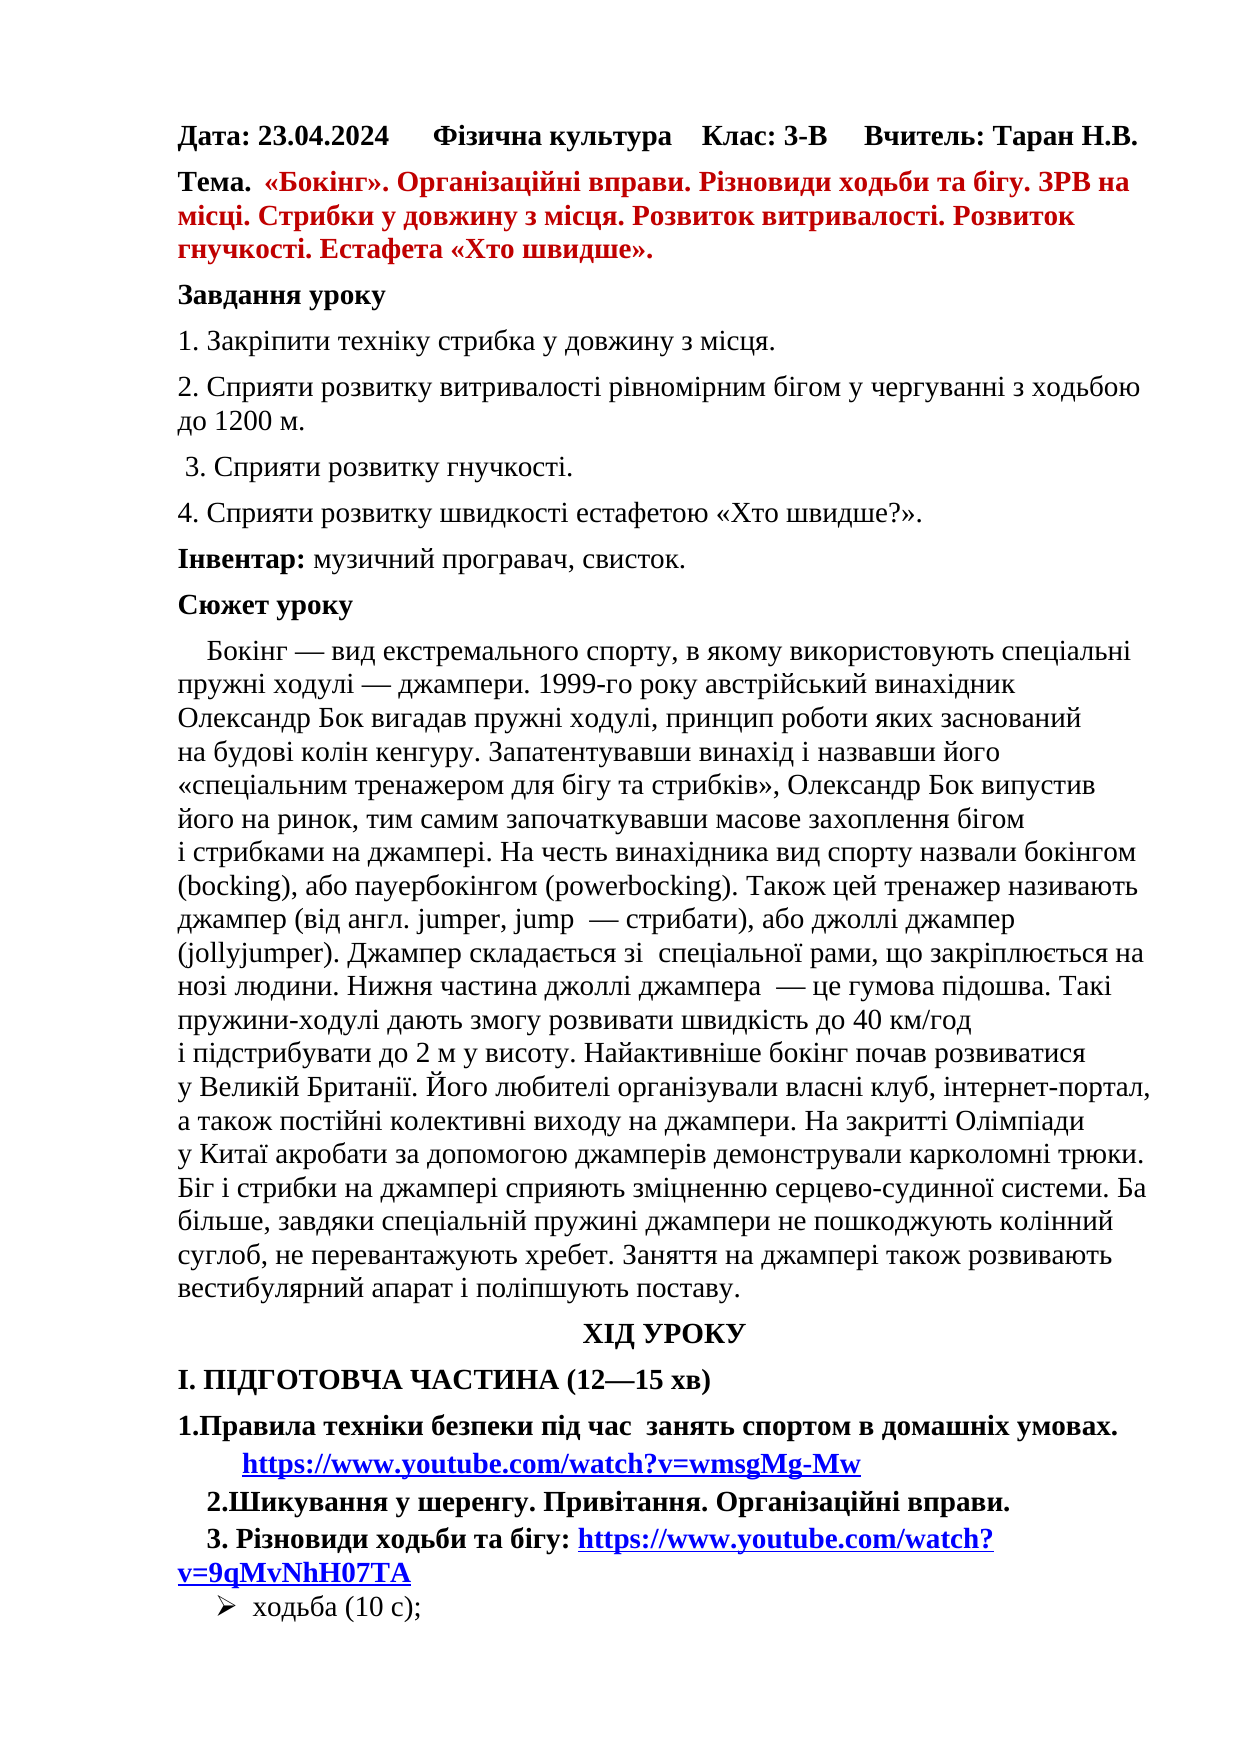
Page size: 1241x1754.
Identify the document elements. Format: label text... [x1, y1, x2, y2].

text 1. Закріпити техніку стрибка у довжину з місця. [177, 323, 1152, 357]
text 3. Сприяти розвитку гнучкості. [177, 449, 1152, 482]
text Тема. «Бокінг». Організаційні вправи. Різновиди ходьби та бігу. ЗРВ на місці. Стрибки у довжину з місця. Розвиток витривалості. Розвиток гнучкості. Естафета «Хто швидше». [177, 164, 1152, 265]
text Бокінг — вид екстремального спорту, в якому використовують спеціальні пружні ходулі — джампери. 1999-го року австрійський винахідник Олександр Бок вигадав пружні ходулі, принцип роботи яких заснований на будові колін кенгуру. Запатентувавши винахід і назвавши його «спеціальним тренажером для бігу та стрибків», Олександр Бок випустив його на ринок, тим самим започаткувавши масове захоплення бігом і стрибками на джампері. На честь винахідника вид спорту назвали бокінгом (bocking), або пауербокінгом (powerbocking). Також цей тренажер називають джампер (від англ. jumper, jump — стрибати), або джоллі джампер (jollyjumper). Джампер складається зі спеціальної рами, що закріплюється на нозі людини. Нижня частина джоллі джампера — це гумова підошва. Такі пружини-ходулі дають змогу розвивати швидкість до 40 км/год і підстрибувати до 2 м у висоту. Найактивніше бокінг почав розвиватися у Великій Британії. Його любителі організували власні клуб, інтернет-портал, а також постійні колективні виходу на джампери. На закритті Олімпіади у Китаї акробати за допомогою джамперів демонстрували карколомні трюки. Біг і стрибки на джампері сприяють зміцненню серцево-судинної системи. Ба більше, завдяки спеціальній пружині джампери не пошкоджують колінний суглоб, не перевантажують хребет. Заняття на джампері також розвивають вестибулярний апарат і поліпшують поставу. [177, 633, 1152, 1304]
list ходьба (10 с); [215, 1589, 1152, 1622]
text ХІД УРОКУ [177, 1316, 1152, 1350]
text 3. Різновиди ходьби та бігу: https://www.youtube.com/watch?v=9qMvNhH07TA [177, 1522, 1152, 1589]
text 1.Правила техніки безпеки під час занять спортом в домашніх умовах. [177, 1408, 1152, 1442]
text 2. Сприяти розвитку витривалості рівномірним бігом у чергуванні з ходьбою до 1200 м. [177, 369, 1152, 436]
text Дата: 23.04.2024 Фізична культура Клас: 3-В Вчитель: Таран Н.В. [177, 118, 1152, 152]
text Інвентар: музичний програвач, свисток. [177, 541, 1152, 574]
text 4. Сприяти розвитку швидкості естафетою «Хто швидше?». [177, 495, 1152, 528]
text 2.Шикування у шеренгу. Привітання. Організаційні вправи. [177, 1484, 1152, 1517]
text https://www.youtube.com/watch?v=wmsgMg-Mw [242, 1446, 1152, 1480]
text Завдання уроку [177, 277, 1152, 311]
text І. ПІДГОТОВЧА ЧАСТИНА (12—15 хв) [177, 1362, 1152, 1396]
text Сюжет уроку [177, 587, 1152, 621]
